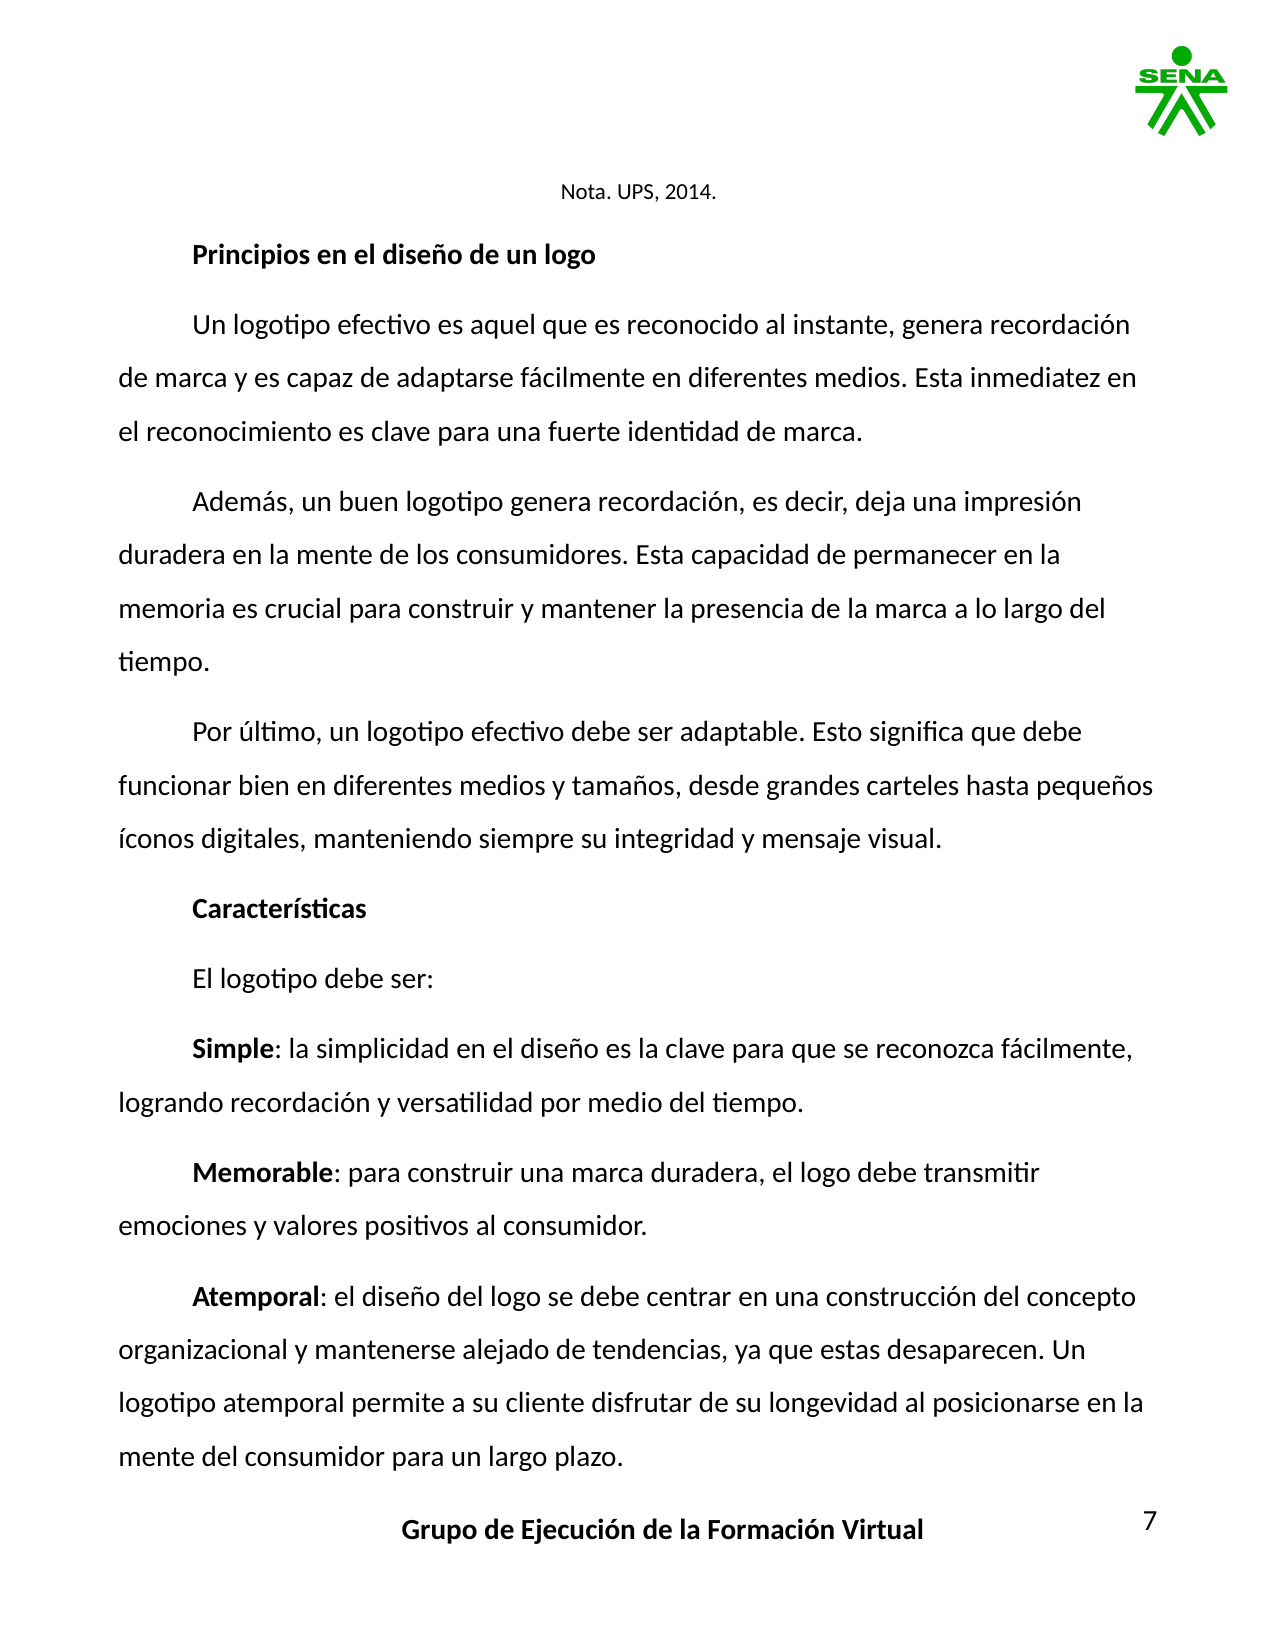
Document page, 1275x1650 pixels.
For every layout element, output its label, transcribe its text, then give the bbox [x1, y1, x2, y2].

text Nota. UPS, 2014. [487, 177, 1157, 205]
text Por último, un logotipo efectivo debe ser adaptable. Esto significa que debe funcionar bien en diferentes medios y tamaños, desde grandes carteles hasta pequeños íconos digitales, manteniendo siempre su integridad y mensaje visual. [118, 713, 1157, 856]
text Memorable: para construir una marca duradera, el logo debe transmitir emociones y valores positivos al consumidor. [118, 1154, 1157, 1243]
text Además, un buen logotipo genera recordación, es decir, deja una impresión duradera en la mente de los consumidores. Esta capacidad de permanecer en la memoria es crucial para construir y mantener la presencia de la marca a lo largo del tiempo. [118, 483, 1157, 679]
text Características [118, 890, 1157, 926]
text Un logotipo efectivo es aquel que es reconocido al instante, genera recordación de marca y es capaz de adaptarse fácilmente en diferentes medios. Esta inmediatez en el reconocimiento es clave para una fuerte identidad de marca. [118, 306, 1157, 448]
text El logotipo debe ser: [118, 960, 1157, 996]
text Atemporal: el diseño del logo se debe centrar en una construcción del concepto organizacional y mantenerse alejado de tendencias, ya que estas desaparecen. Un logotipo atemporal permite a su cliente disfrutar de su longevidad al posicionarse en la mente del consumidor para un largo plazo. [118, 1278, 1157, 1473]
picture [1135, 46, 1228, 136]
text Simple: la simplicidad en el diseño es la clave para que se reconozca fácilmente, logrando recordación y versatilidad por medio del tiempo. [118, 1031, 1157, 1119]
text Principios en el diseño de un logo [118, 236, 1157, 271]
